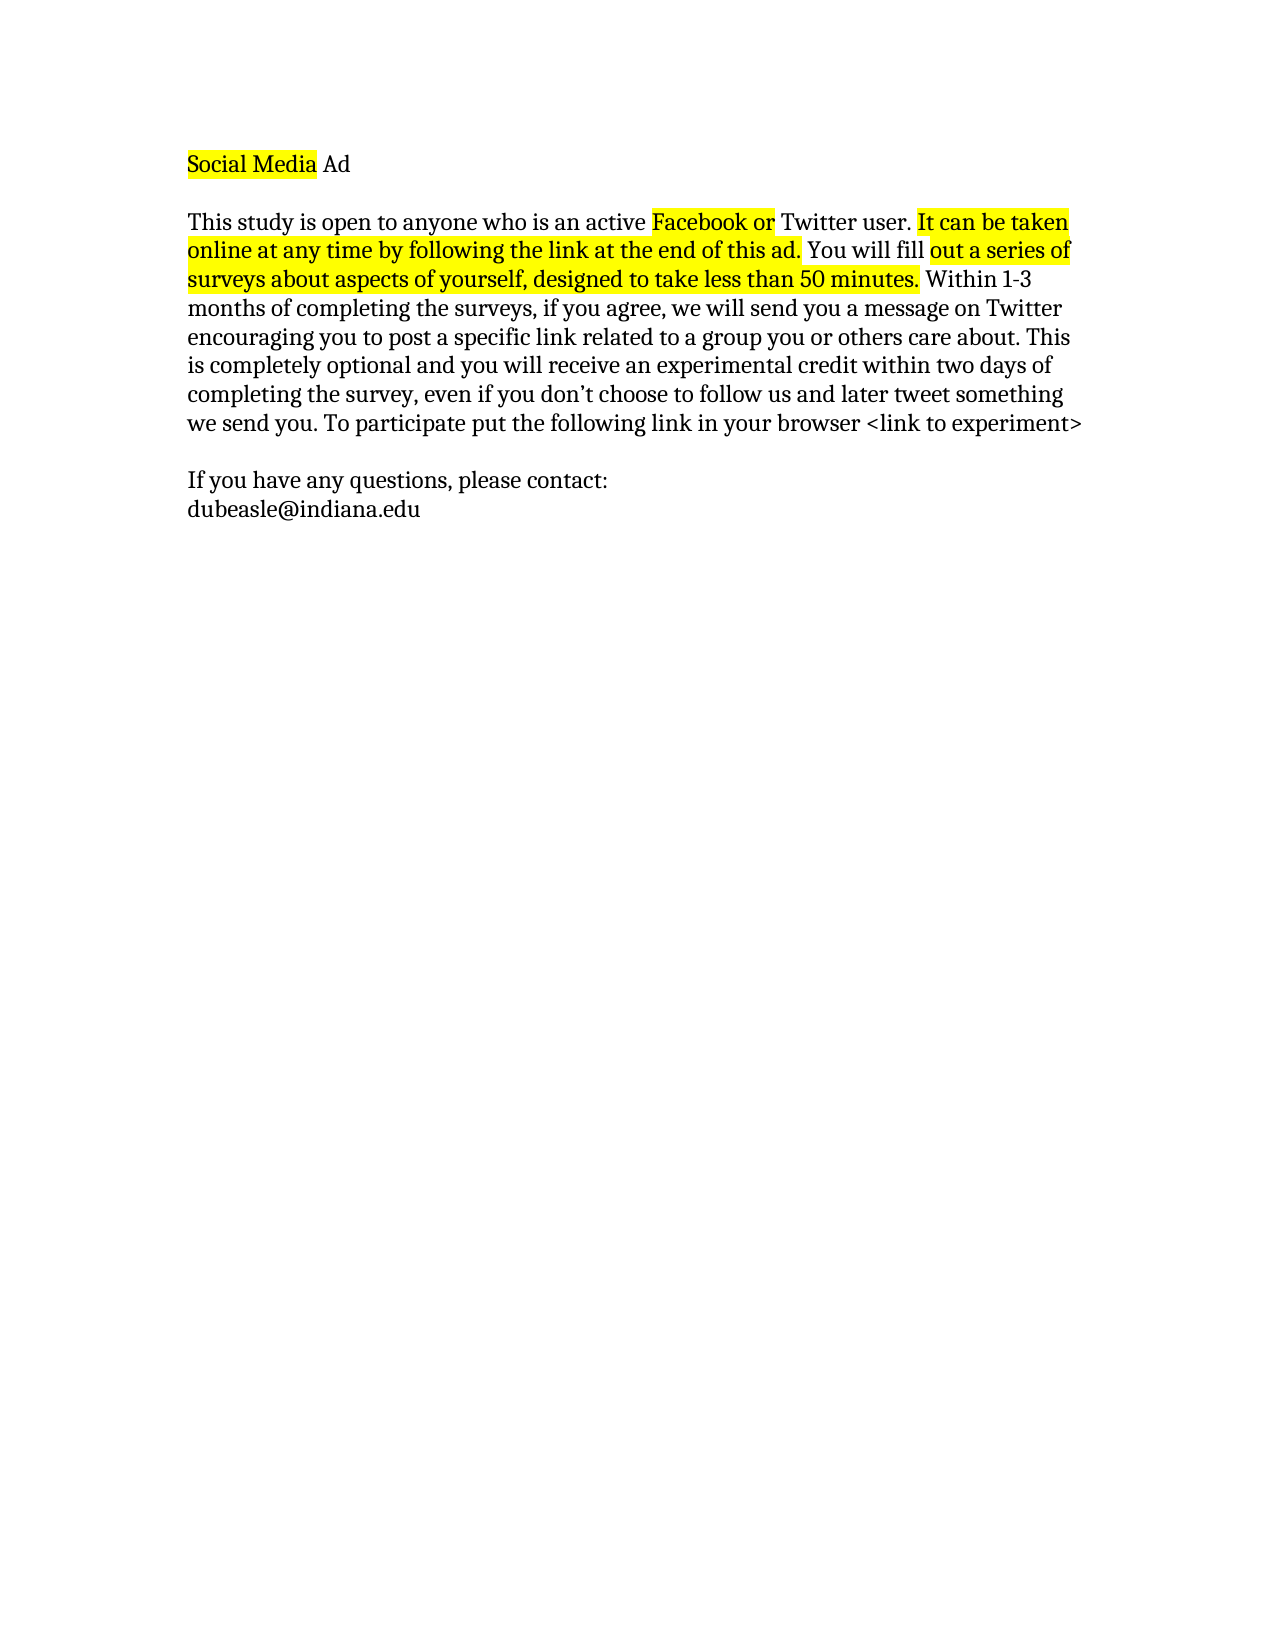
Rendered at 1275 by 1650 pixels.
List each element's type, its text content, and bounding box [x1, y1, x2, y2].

text If you have any questions, please contact: [187, 466, 1087, 495]
text Social Media Ad [317, 150, 1087, 179]
text This study is open to anyone who is an active Facebook or Twitter user. It can be taken online at any time by following the link at the end of this ad. You will fill out a series of surveys about aspects of yourself, designed to take less than 50 minutes. Within 1-3 months of completing the surveys, if you agree, we will send you a message on Twitter encouraging you to post a specific link related to a group you or others care about. This is completely optional and you will receive an experimental credit within two days of completing the survey, even if you don’t choose to follow us and later tweet something we send you. To participate put the following link in your browser <link to experiment> [187, 207, 1087, 437]
text dubeasle@indiana.edu [187, 495, 1087, 524]
